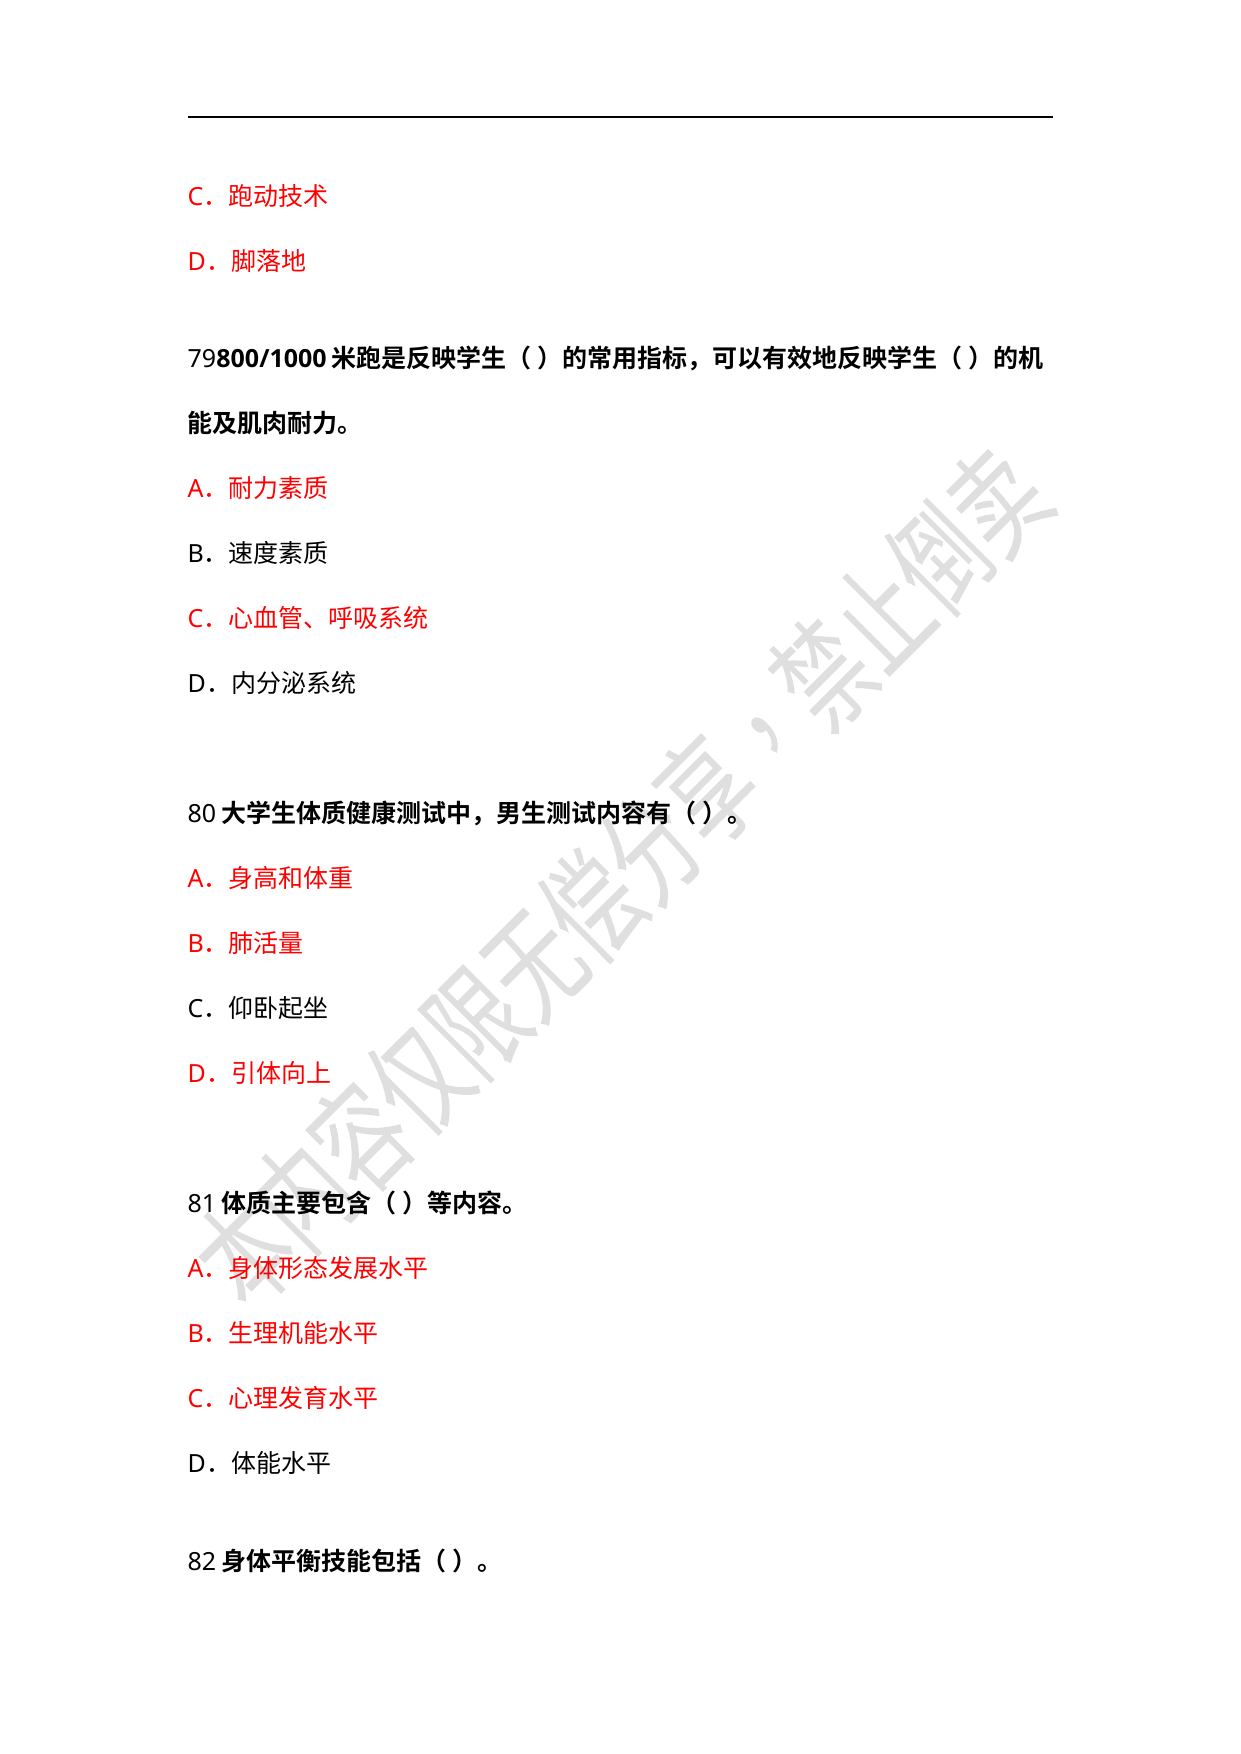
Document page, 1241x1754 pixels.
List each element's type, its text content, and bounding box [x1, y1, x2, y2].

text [187, 162, 1053, 292]
text A．耐力素质 B．速度素质 C．心血管、呼吸系统 D．内分泌系统 [187, 454, 1053, 714]
text 81体质主要包含（ ）等内容。 [187, 1169, 1053, 1234]
text A．身体形态发展水平 B．生理机能水平 C．心理发育水平 D．体能水平 [187, 1234, 1053, 1494]
text 82身体平衡技能包括（ ）。 [187, 1527, 1053, 1592]
text 79800/1000米跑是反映学生（ ）的常用指标，可以有效地反映学生（ ）的机能及肌肉耐力。 [187, 324, 1053, 454]
text A．身高和体重 B．肺活量 C．仰卧起坐 D．引体向上 [187, 844, 1053, 1104]
text 80大学生体质健康测试中，男生测试内容有（ ）。 [187, 779, 1053, 844]
